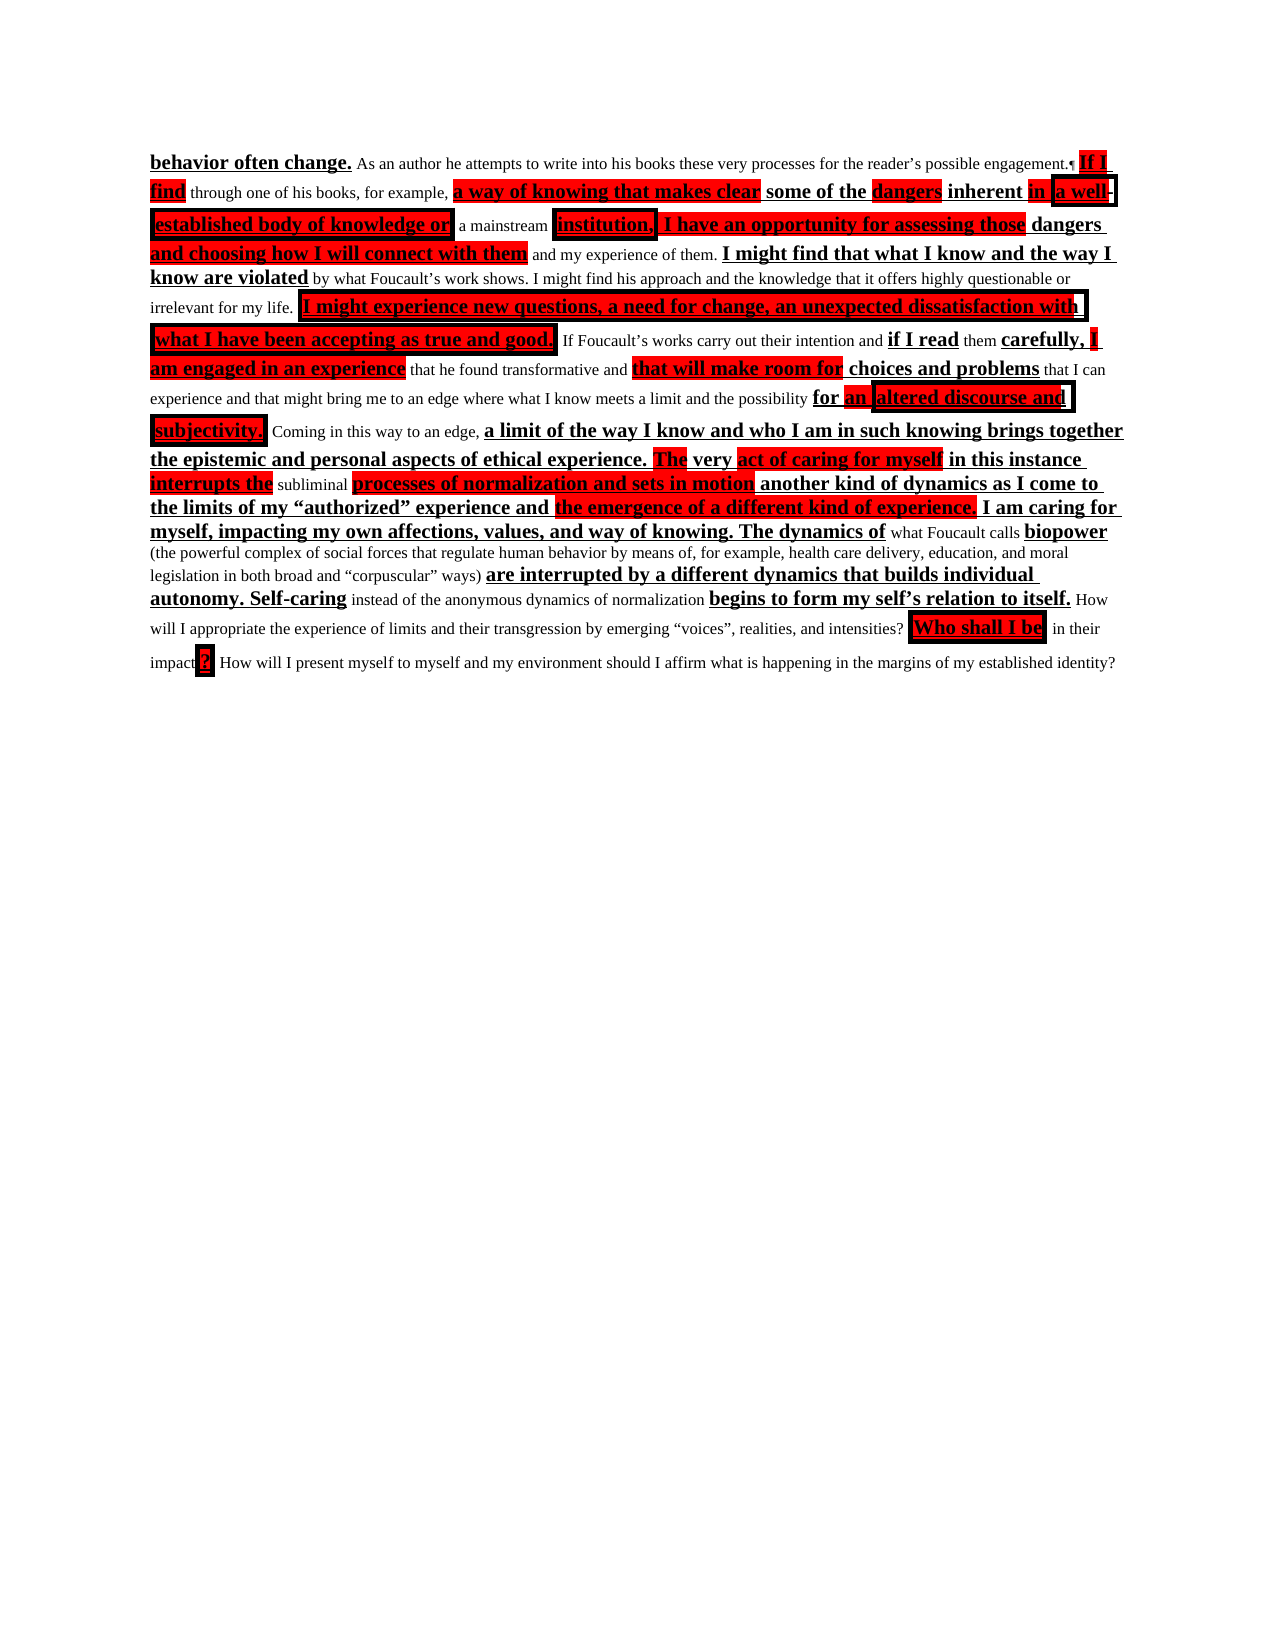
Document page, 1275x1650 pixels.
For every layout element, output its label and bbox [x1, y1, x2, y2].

text [150, 150, 1125, 677]
